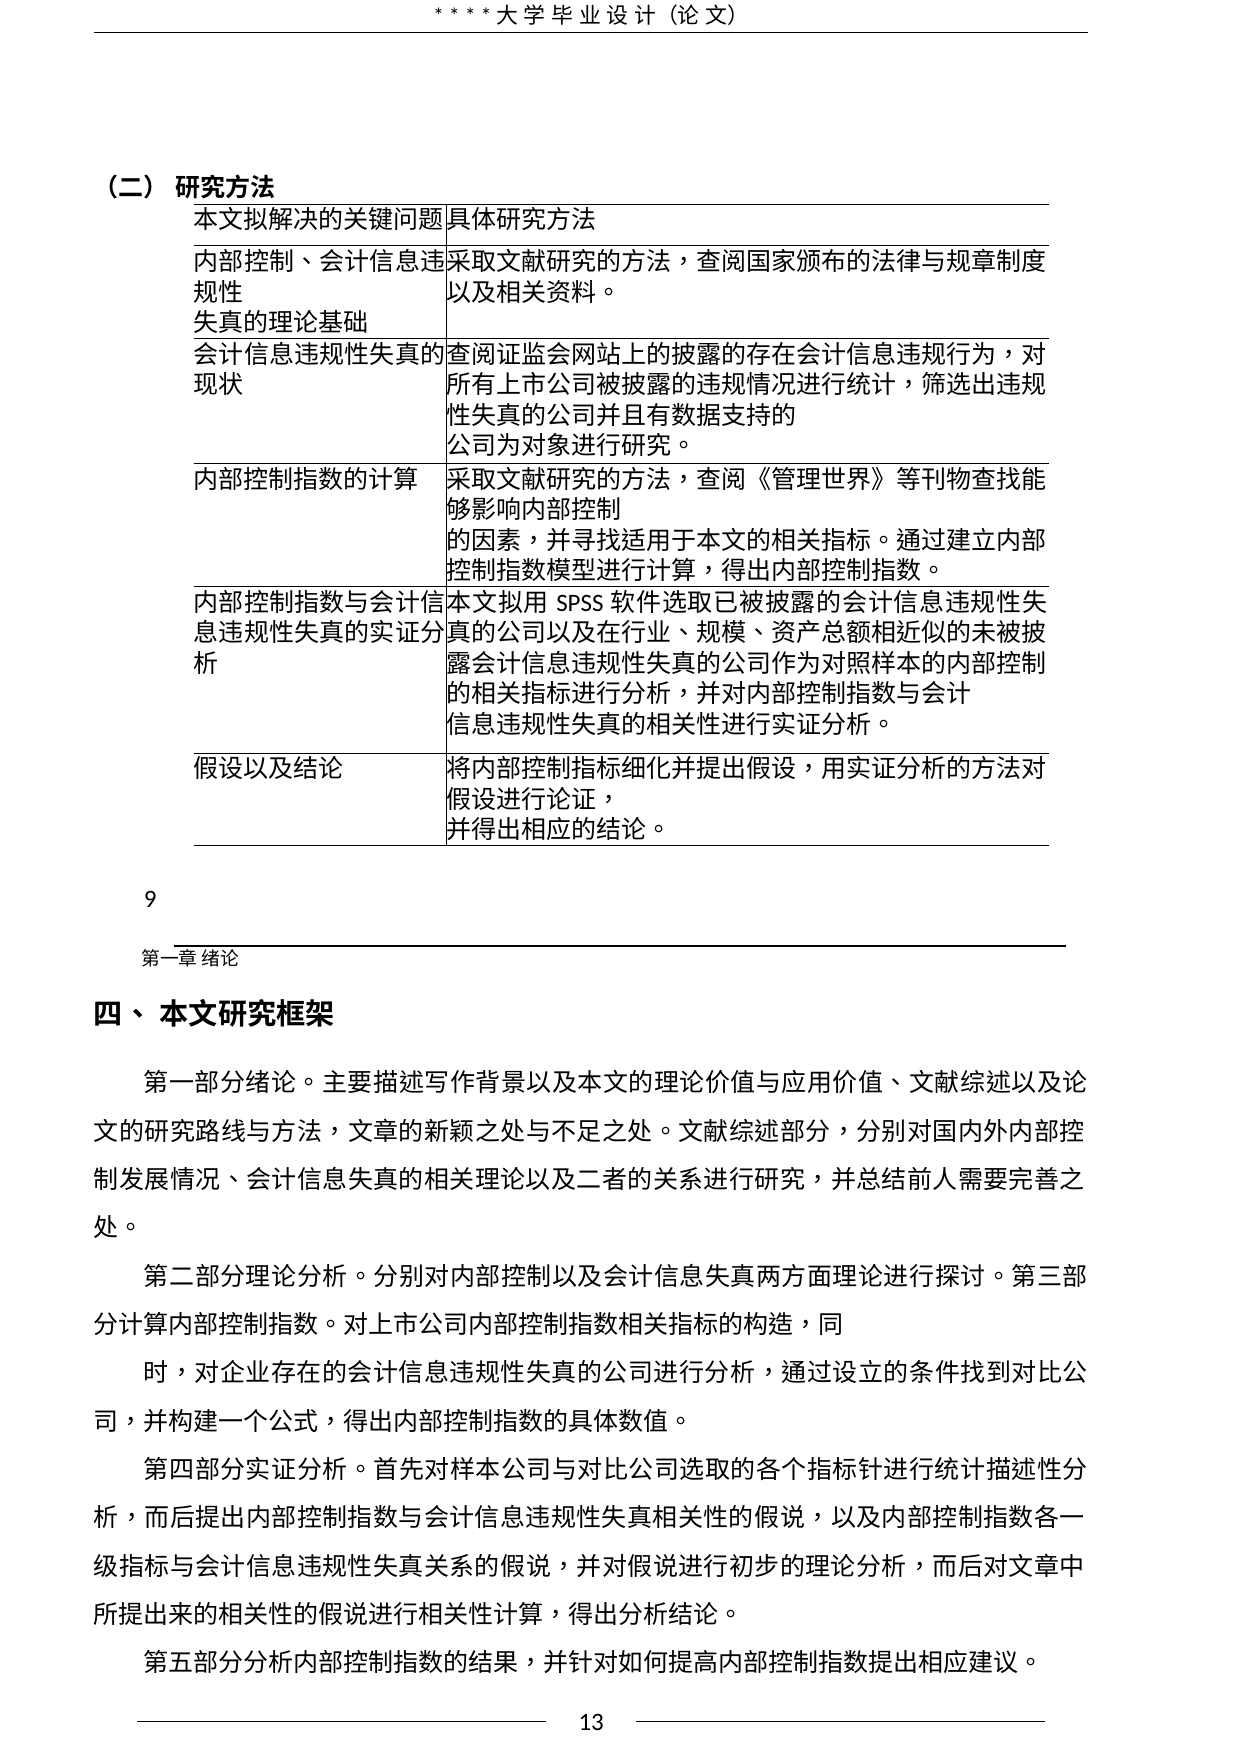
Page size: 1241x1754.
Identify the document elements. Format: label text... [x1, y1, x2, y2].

table_cell 将内部控制指标细化并提出假设，用实证分析的方法对假设进行论证， 并得出相应的结论。 [447, 754, 1048, 845]
table_cell 采取文献研究的方法，查阅《管理世界》等刊物查找能够影响内部控制 的因素，并寻找适用于本文的相关指标。通过建立内部控制指数模型进行计算，得出内部控制指数。 [447, 464, 1048, 586]
text 9 [94, 865, 1088, 913]
subtitle 四、 本文研究框架 [94, 994, 1088, 1033]
table_cell 查阅证监会网站上的披露的存在会计信息违规行为，对所有上市公司被披露的违规情况进行统计，筛选出违规性失真的公司并且有数据支持的 公司为对象进行研究。 [447, 339, 1048, 463]
table_cell 本文拟用 SPSS 软件选取已被披露的会计信息违规性失真的公司以及在行业、规模、资产总额相近似的未被披露会计信息违规性失真的公司作为对照样本的内部控制的相关指标进行分析，并对内部控制指数与会计 信息违规性失真的相关性进行实证分析。 [447, 587, 1048, 753]
table_cell 内部控制、会计信息违规性 失真的理论基础 [194, 246, 446, 338]
text 第一部分绪论。主要描述写作背景以及本文的理论价值与应用价值、文献综述以及论文的研究路线与方法，文章的新颖之处与不足之处。文献综述部分，分别对国内外内部控制发展情况、会计信息失真的相关理论以及二者的关系进行研究，并总结前人需要完善之处。 [94, 1049, 1088, 1243]
subtitle （二） 研究方法 [94, 169, 1088, 203]
table_header 具体研究方法 [447, 205, 1048, 245]
table_cell 假设以及结论 [194, 754, 446, 845]
table_cell 内部控制指数与会计信息违规性失真的实证分析 [194, 587, 446, 753]
text 第五部分分析内部控制指数的结果，并针对如何提高内部控制指数提出相应建议。 [94, 1629, 1088, 1678]
text 时，对企业存在的会计信息违规性失真的公司进行分析，通过设立的条件找到对比公司，并构建一个公式，得出内部控制指数的具体数值。 [94, 1339, 1088, 1436]
text 第一章 绪论 [94, 913, 1088, 969]
table_cell 会计信息违规性失真的现状 [194, 339, 446, 463]
table_cell 内部控制指数的计算 [194, 464, 446, 586]
text 第四部分实证分析。首先对样本公司与对比公司选取的各个指标针进行统计描述性分析，而后提出内部控制指数与会计信息违规性失真相关性的假说，以及内部控制指数各一级指标与会计信息违规性失真关系的假说，并对假说进行初步的理论分析，而后对文章中所提出来的相关性的假说进行相关性计算，得出分析结论。 [94, 1436, 1088, 1629]
text 第二部分理论分析。分别对内部控制以及会计信息失真两方面理论进行探讨。第三部分计算内部控制指数。对上市公司内部控制指数相关指标的构造，同 [94, 1243, 1088, 1339]
table_cell 采取文献研究的方法，查阅国家颁布的法律与规章制度以及相关资料。 [447, 246, 1048, 338]
table_header 本文拟解决的关键问题 [194, 205, 446, 245]
